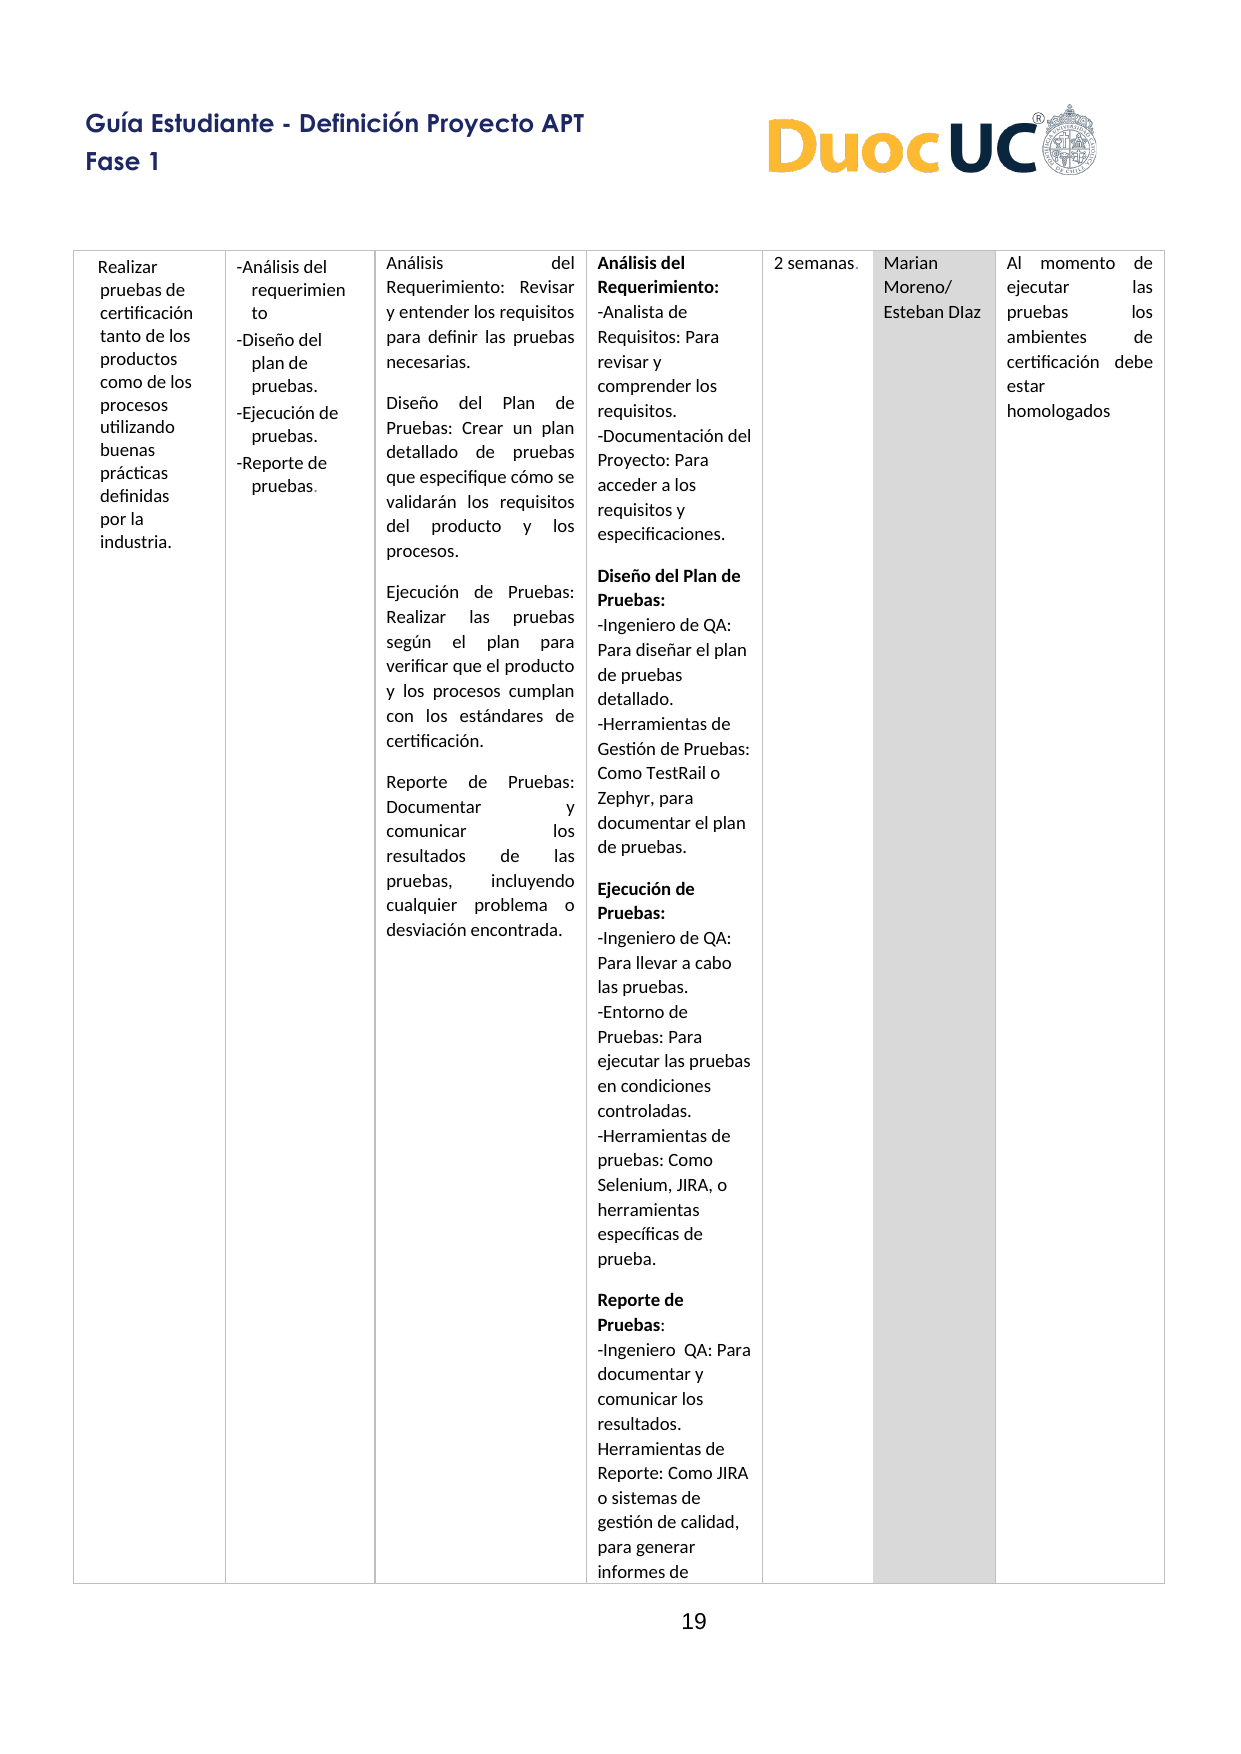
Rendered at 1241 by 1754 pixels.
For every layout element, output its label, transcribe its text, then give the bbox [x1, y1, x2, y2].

table_cell Al momento de ejecutar las pruebas los ambientes de certificación debe estar homologados [996, 251, 1164, 1583]
table_cell -Análisis del requerimiento -Diseño del plan de pruebas. -Ejecución de pruebas. -Reporte de pruebas. [226, 251, 374, 1583]
table_cell 2 semanas. [763, 251, 872, 1583]
table_cell Marian Moreno/ Esteban DIaz [873, 251, 995, 1583]
table_cell Realizar pruebas de certificación tanto de los productos como de los procesos utilizando buenas prácticas definidas por la industria. [74, 251, 225, 1583]
picture [768, 104, 1097, 175]
